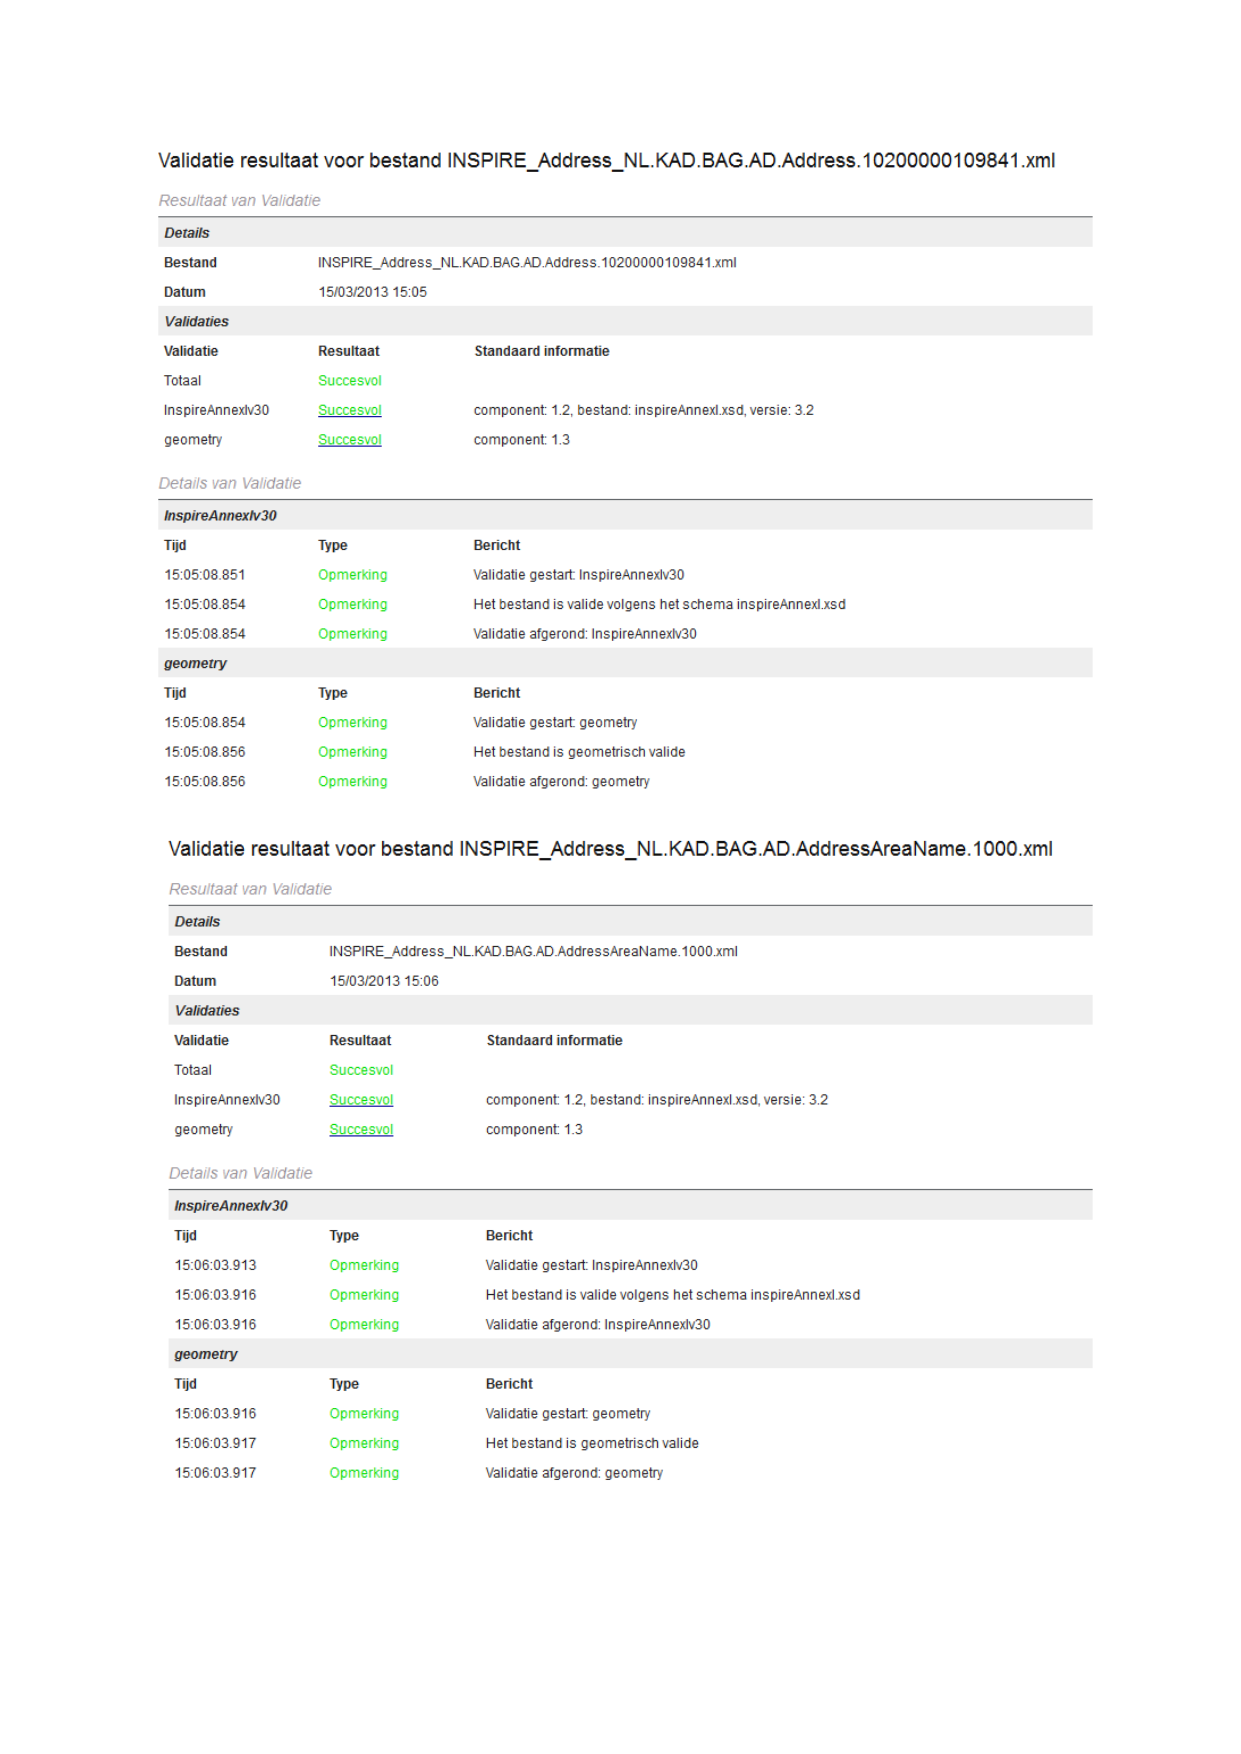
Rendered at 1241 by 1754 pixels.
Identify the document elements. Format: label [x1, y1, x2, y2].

picture [147, 833, 1093, 1496]
picture [147, 147, 1093, 809]
